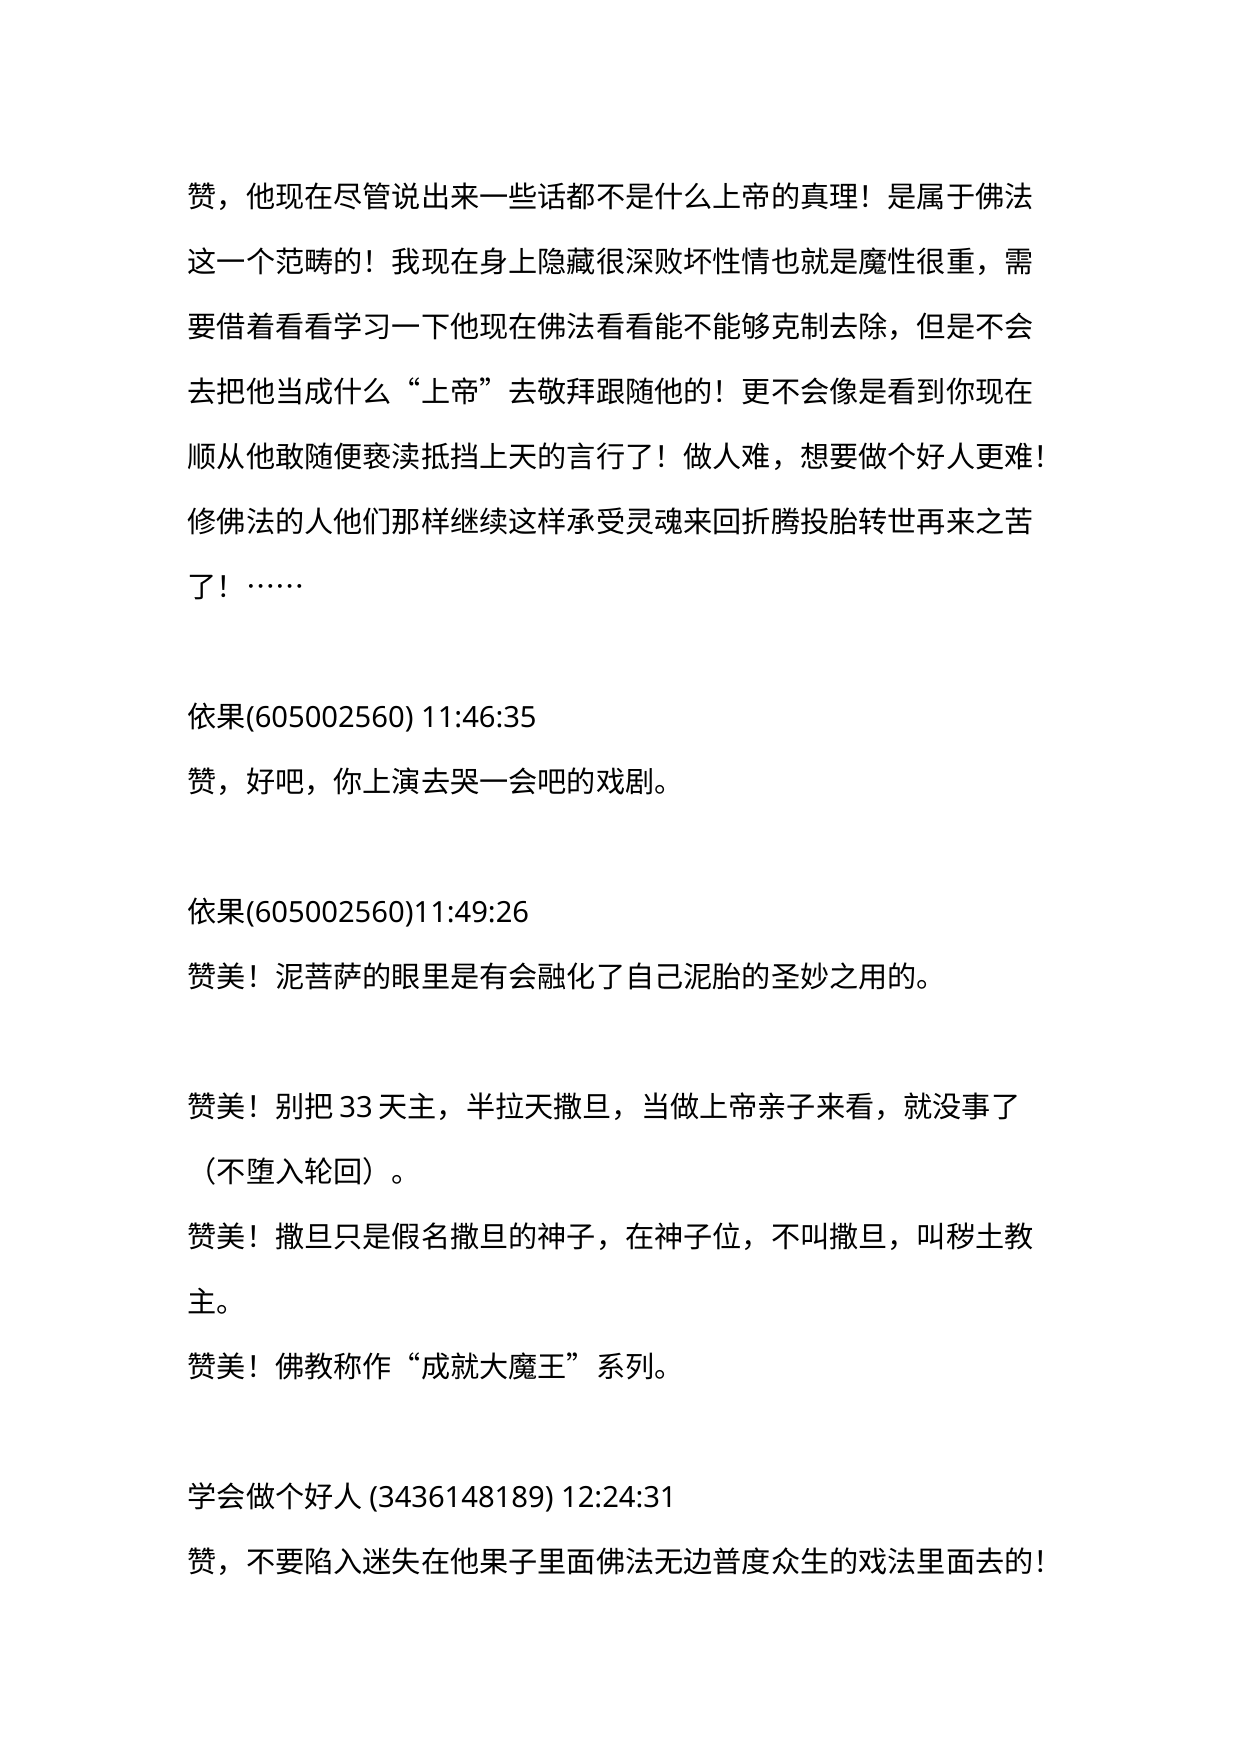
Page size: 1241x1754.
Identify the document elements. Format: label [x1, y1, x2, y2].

text [187, 162, 1053, 1592]
